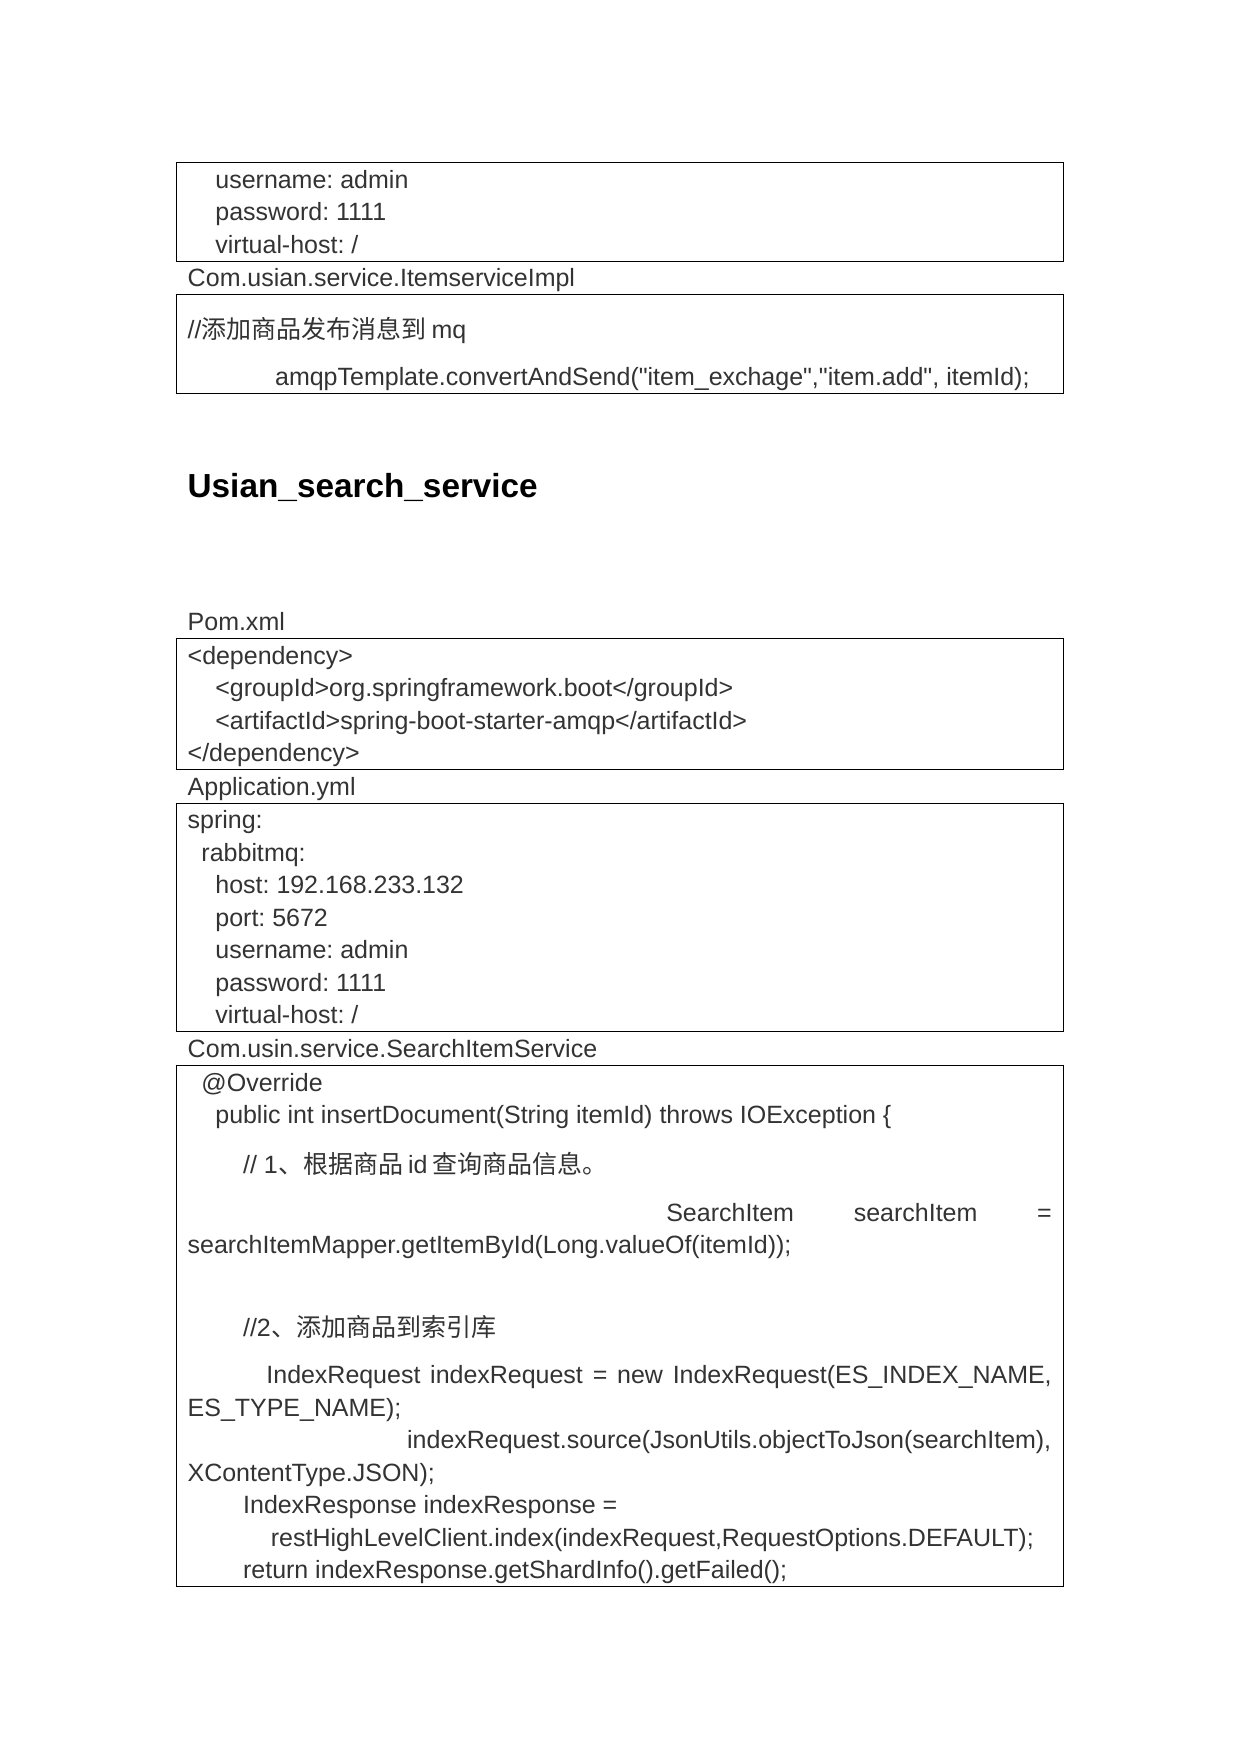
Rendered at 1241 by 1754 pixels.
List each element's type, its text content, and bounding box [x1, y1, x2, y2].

subtitle Usian_search_service [187, 453, 1053, 518]
text Pom.xml [187, 605, 1053, 638]
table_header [177, 1066, 1063, 1586]
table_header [177, 163, 1063, 261]
table_header spring: rabbitmq: host: 192.168.233.132 port: 5672 username: admin password: 1111 virtual-host: / [177, 804, 1063, 1031]
table_header //添加商品发布消息到mq amqpTemplate.convertAndSend("item_exchage","item.add", itemId); [177, 295, 1063, 393]
table_header <dependency> <groupId>org.springframework.boot</groupId> <artifactId>spring-boot-starter-amqp</artifactId> </dependency> [177, 639, 1063, 769]
text Com.usin.service.SearchItemService [187, 1032, 1053, 1064]
text Application.yml [187, 770, 1053, 802]
text Com.usian.service.ItemserviceImpl [187, 262, 1053, 294]
